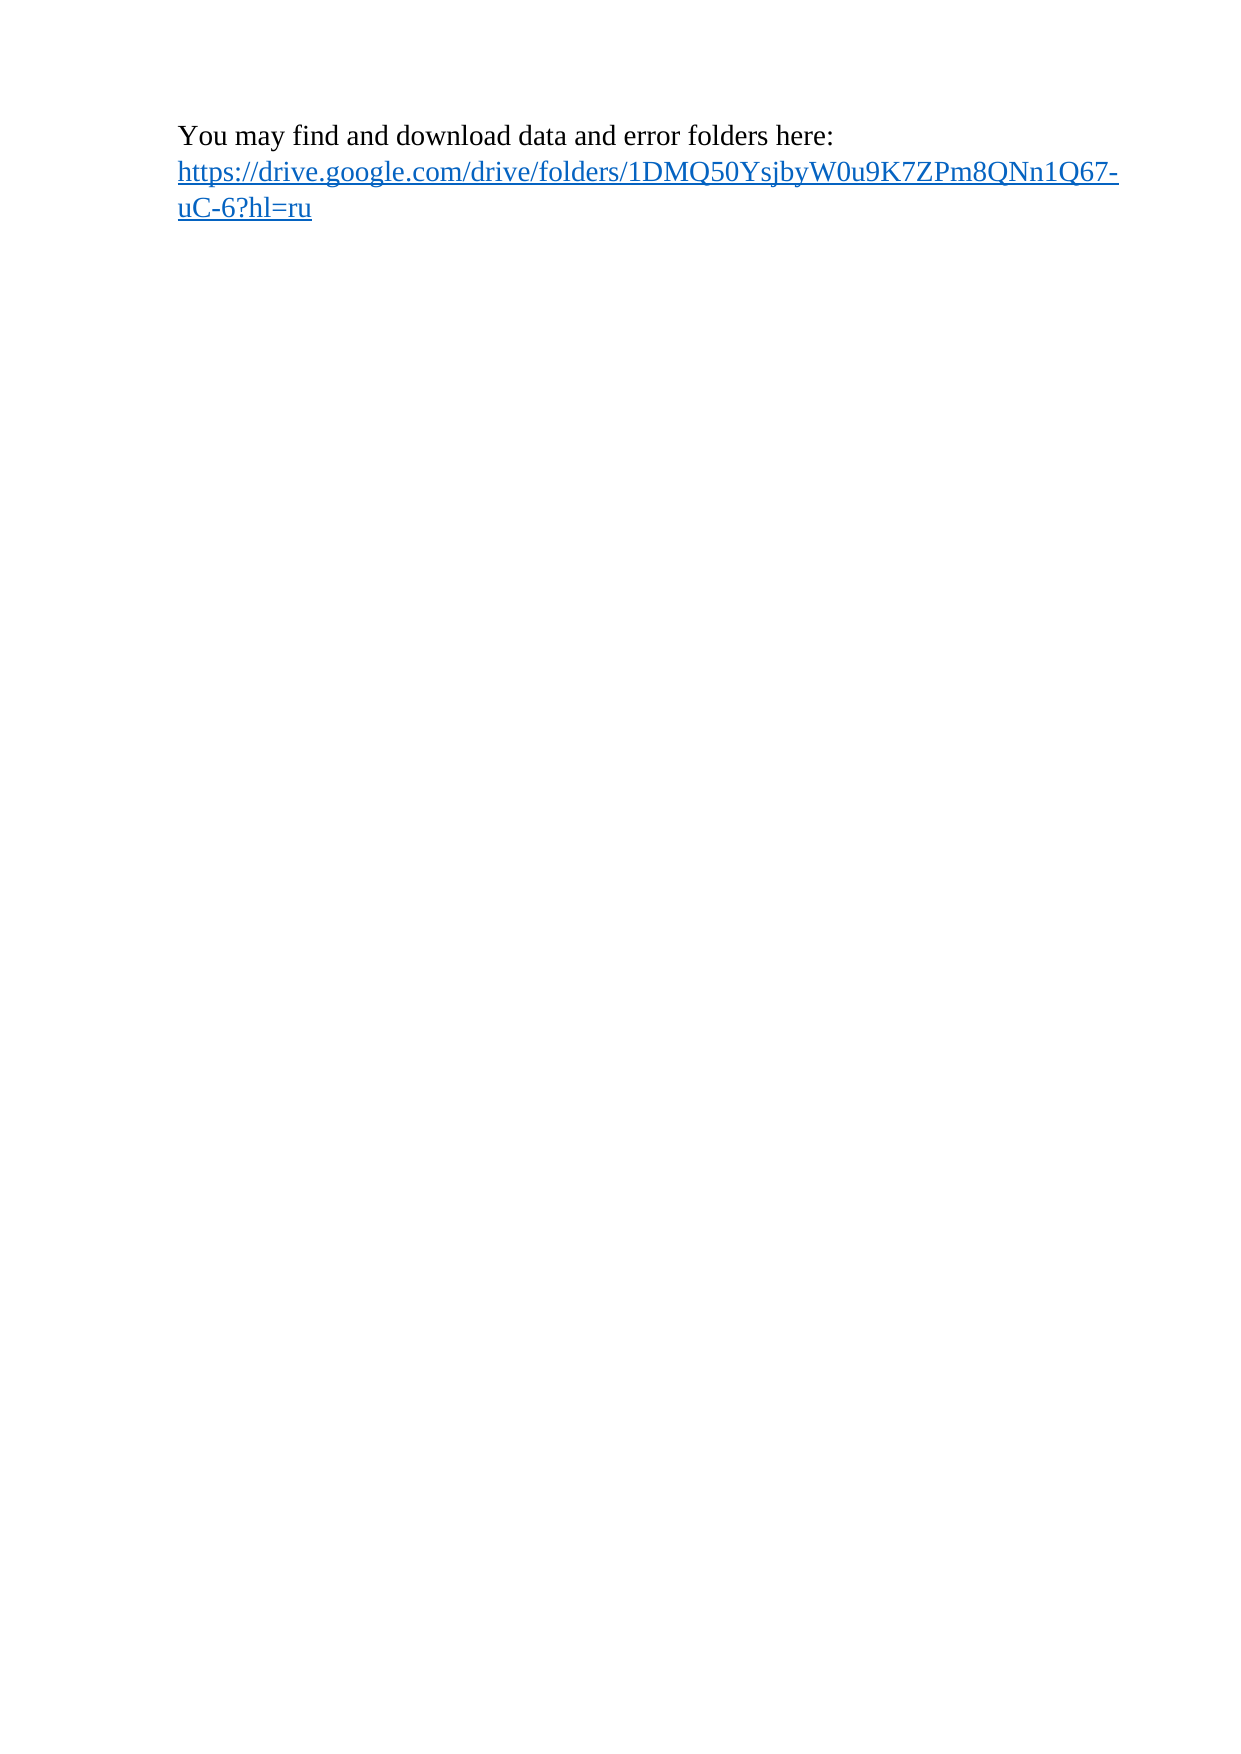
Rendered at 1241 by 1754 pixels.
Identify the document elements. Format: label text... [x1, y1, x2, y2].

text You may find and download data and error folders here: https://drive.google.com/drive/folders/1DMQ50YsjbyW0u9K7ZPm8QNn1Q67-uC-6?hl=ru [177, 118, 1152, 224]
